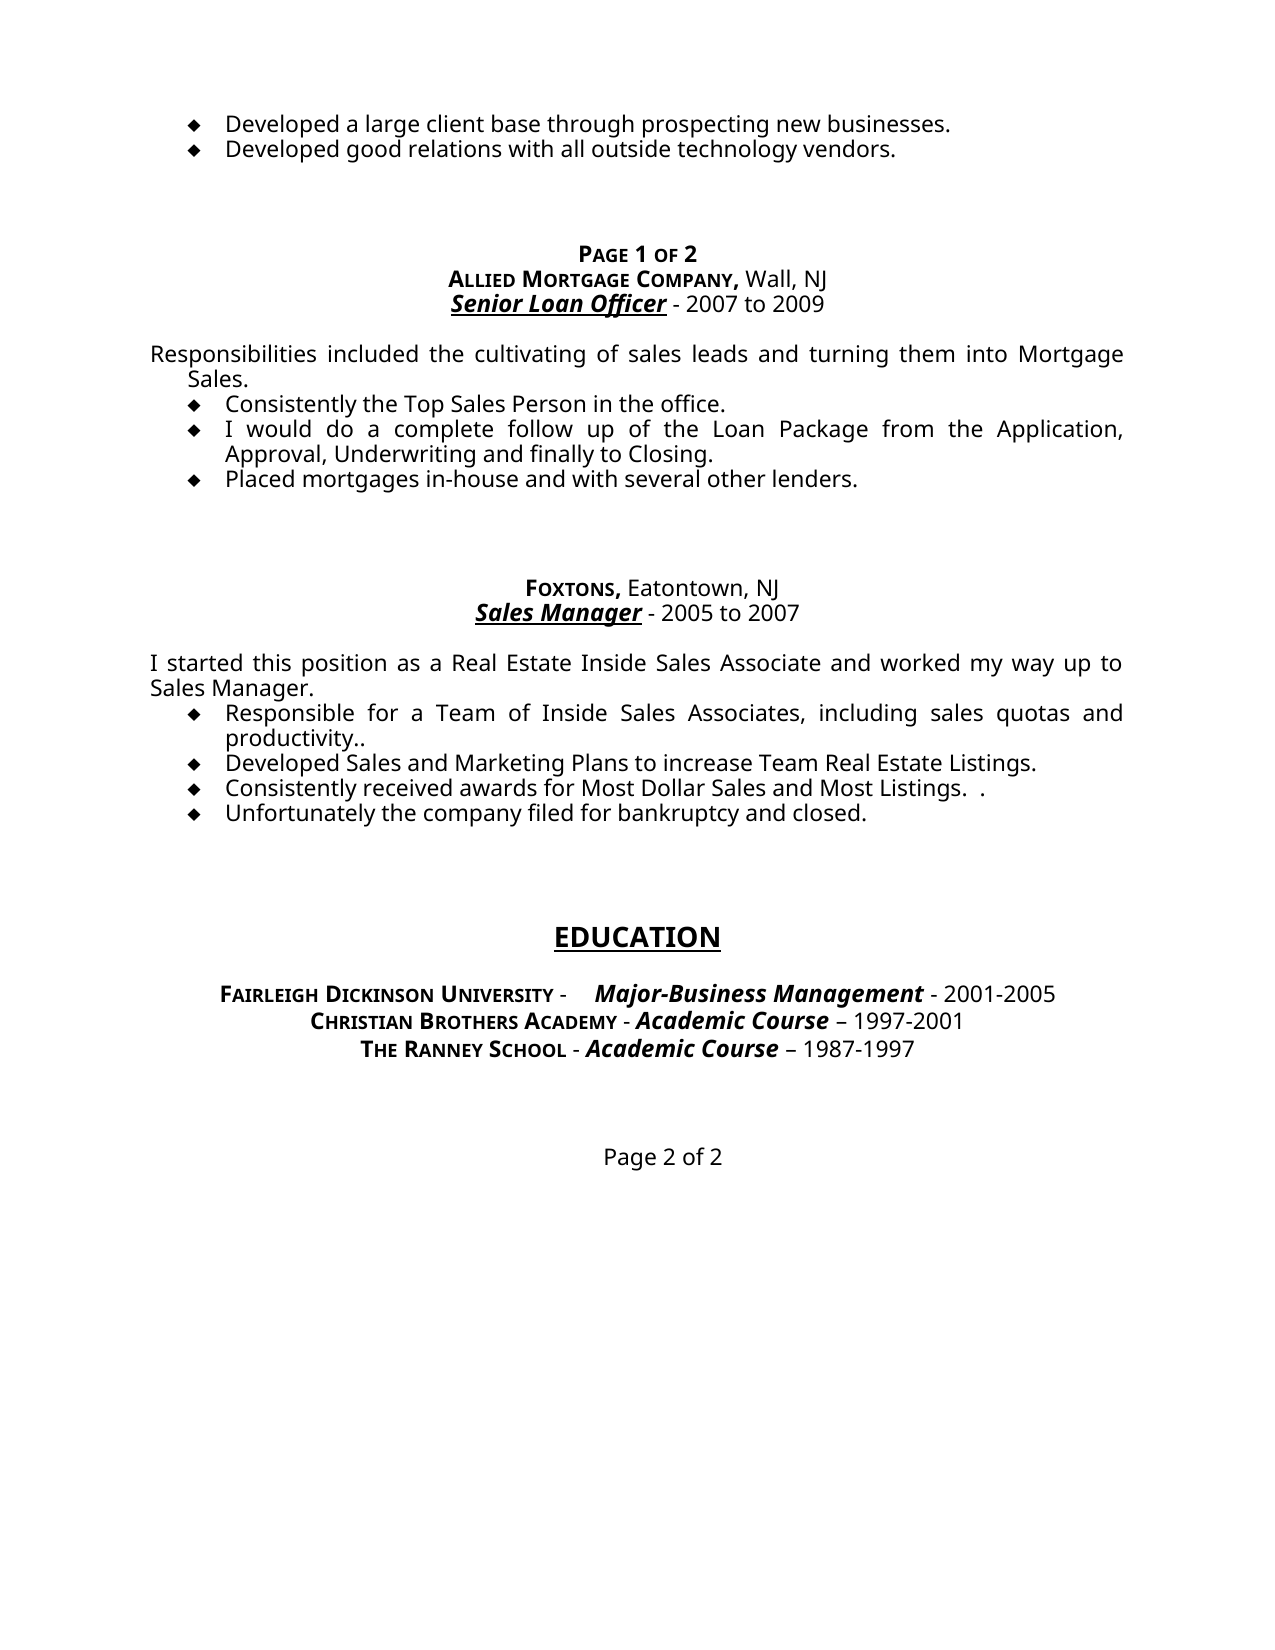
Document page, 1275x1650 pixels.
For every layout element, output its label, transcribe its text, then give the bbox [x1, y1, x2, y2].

text Page 1 of 2 [150, 242, 1125, 267]
text I started this position as a Real Estate Inside Sales Associate and worked my way up to Sales Manager. [150, 651, 1125, 701]
text Senior Loan Officer - 2007 to 2009 [150, 292, 1125, 317]
text Foxtons, [150, 576, 1125, 601]
text Sales Manager - 2005 to 2007 [150, 601, 1125, 626]
list Consistently the Top Sales Person in the office. [187, 392, 1125, 417]
list Placed mortgages in-house and with several other lenders. [187, 467, 1125, 492]
text EDUCATION [150, 925, 1125, 953]
list Consistently received awards for Most Dollar Sales and Most Listings. . [187, 776, 1125, 801]
list Unfortunately the company filed for bankruptcy and closed. [187, 801, 1125, 826]
list Responsible for a Team of Inside Sales Associates, including sales quotas and productivity.. [187, 701, 1125, 751]
text - Major-Business Management - 2001-2005 [150, 980, 1125, 1008]
list Developed Sales and Marketing Plans to increase Team Real Estate Listings. [187, 751, 1125, 776]
list Developed a large client base through prospecting new businesses. [187, 112, 1125, 137]
text Allied Mortgage Company, Wall, NJ [150, 267, 1125, 292]
text - Academic Course – 1997-2001 [150, 1008, 1125, 1035]
list I would do a complete follow up of the Loan Package from the Application, Approval, Underwriting and finally to Closing. [187, 417, 1125, 467]
text Page 2 of 2 [150, 1145, 1125, 1170]
text The - Academic Course – 1987-1997 [150, 1035, 1125, 1063]
list Developed good relations with all outside technology vendors. [187, 137, 1125, 162]
text Responsibilities included the cultivating of sales leads and turning them into Mortgage Sales. [150, 342, 1125, 392]
